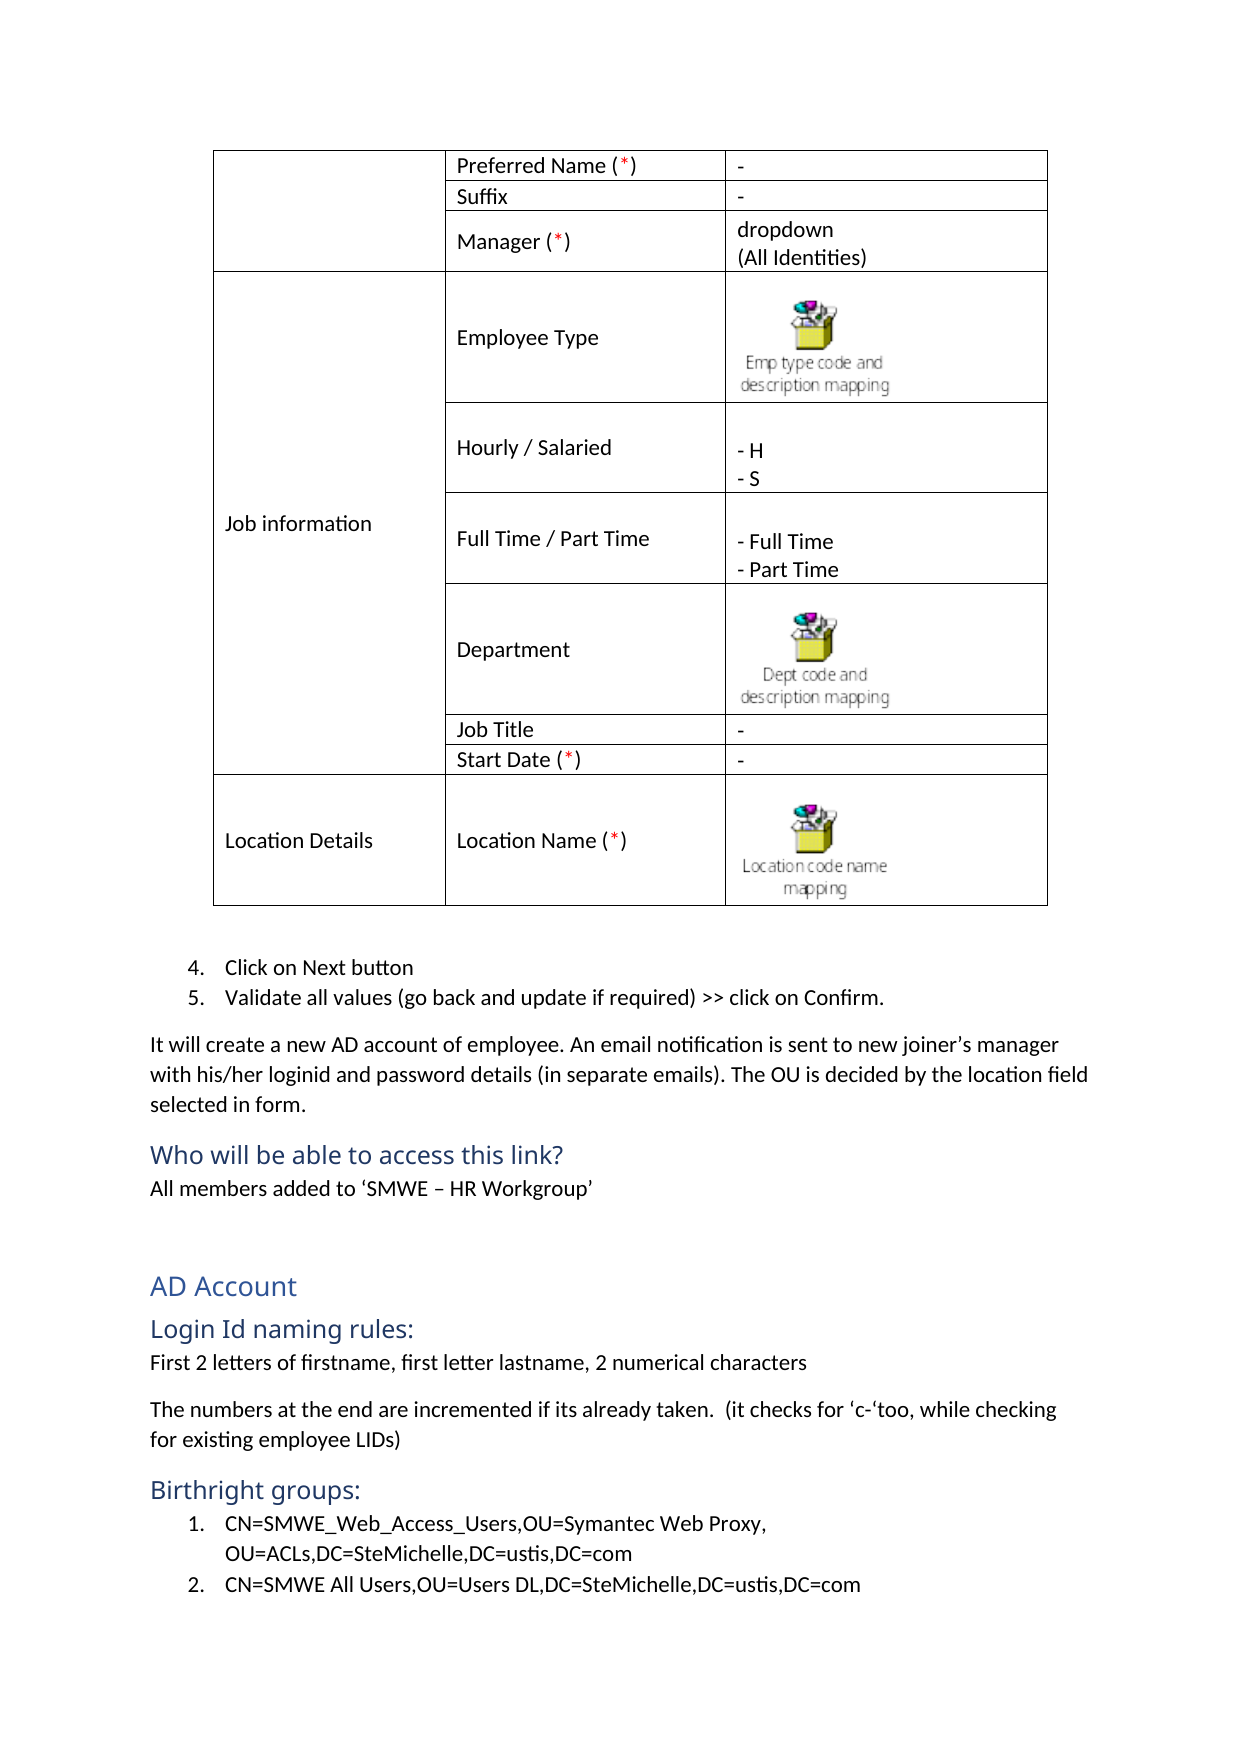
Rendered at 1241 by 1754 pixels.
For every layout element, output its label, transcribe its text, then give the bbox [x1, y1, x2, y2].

table_cell [726, 272, 1047, 402]
subtitle Who will be able to access this link? [150, 1137, 1090, 1171]
list CN=SMWE All Users,OU=Users DL,DC=SteMichelle,DC=ustis,DC=com [187, 1570, 1090, 1598]
table_cell Employee Type [446, 272, 725, 402]
table_cell - [726, 715, 1047, 744]
table_cell Manager (*) [446, 211, 725, 271]
list Validate all values (go back and update if required) >> click on Confirm. [187, 983, 1090, 1011]
table_cell dropdown (All Identities) [726, 211, 1047, 271]
table_cell Full Time / Part Time [446, 493, 725, 583]
text First 2 letters of firstname, first letter lastname, 2 numerical characters [150, 1348, 1090, 1377]
text It will create a new AD account of employee. An email notification is sent to new joiner’s manager with his/her loginid and password details (in separate emails). The OU is decided by the location field selected in form. [150, 1030, 1090, 1118]
table_cell [726, 584, 1047, 714]
subtitle AD Account [150, 1268, 1090, 1305]
text All members added to ‘SMWE – HR Workgroup’ [150, 1174, 1090, 1202]
table_cell Department [446, 584, 725, 714]
list Click on Next button [187, 953, 1090, 981]
list CN=SMWE_Web_Access_Users,OU=Symantec Web Proxy, OU=ACLs,DC=SteMichelle,DC=ustis,DC=com [187, 1509, 1090, 1567]
table_cell - Full Time - Part Time [726, 493, 1047, 583]
table_cell Start Date (*) [446, 745, 725, 774]
table_cell - [726, 181, 1047, 210]
table_cell - [726, 151, 1047, 180]
table_cell Job Title [446, 715, 725, 744]
subtitle Birthright groups: [150, 1472, 1090, 1507]
table_cell Job information [214, 272, 445, 774]
text The numbers at the end are incremented if its already taken. (it checks for ‘c-‘too, while checking for existing employee LIDs) [150, 1395, 1090, 1454]
table_cell Hourly / Salaried [446, 403, 725, 492]
table_cell - H - S [726, 403, 1047, 492]
table_cell Location Name (*) [446, 775, 725, 905]
subtitle Login Id naming rules: [150, 1312, 1090, 1346]
table_cell Location Details [214, 775, 445, 905]
table_cell - [726, 745, 1047, 774]
table_cell [726, 775, 1047, 905]
table_cell Preferred Name (*) [446, 151, 725, 180]
table_cell Suffix [446, 181, 725, 210]
